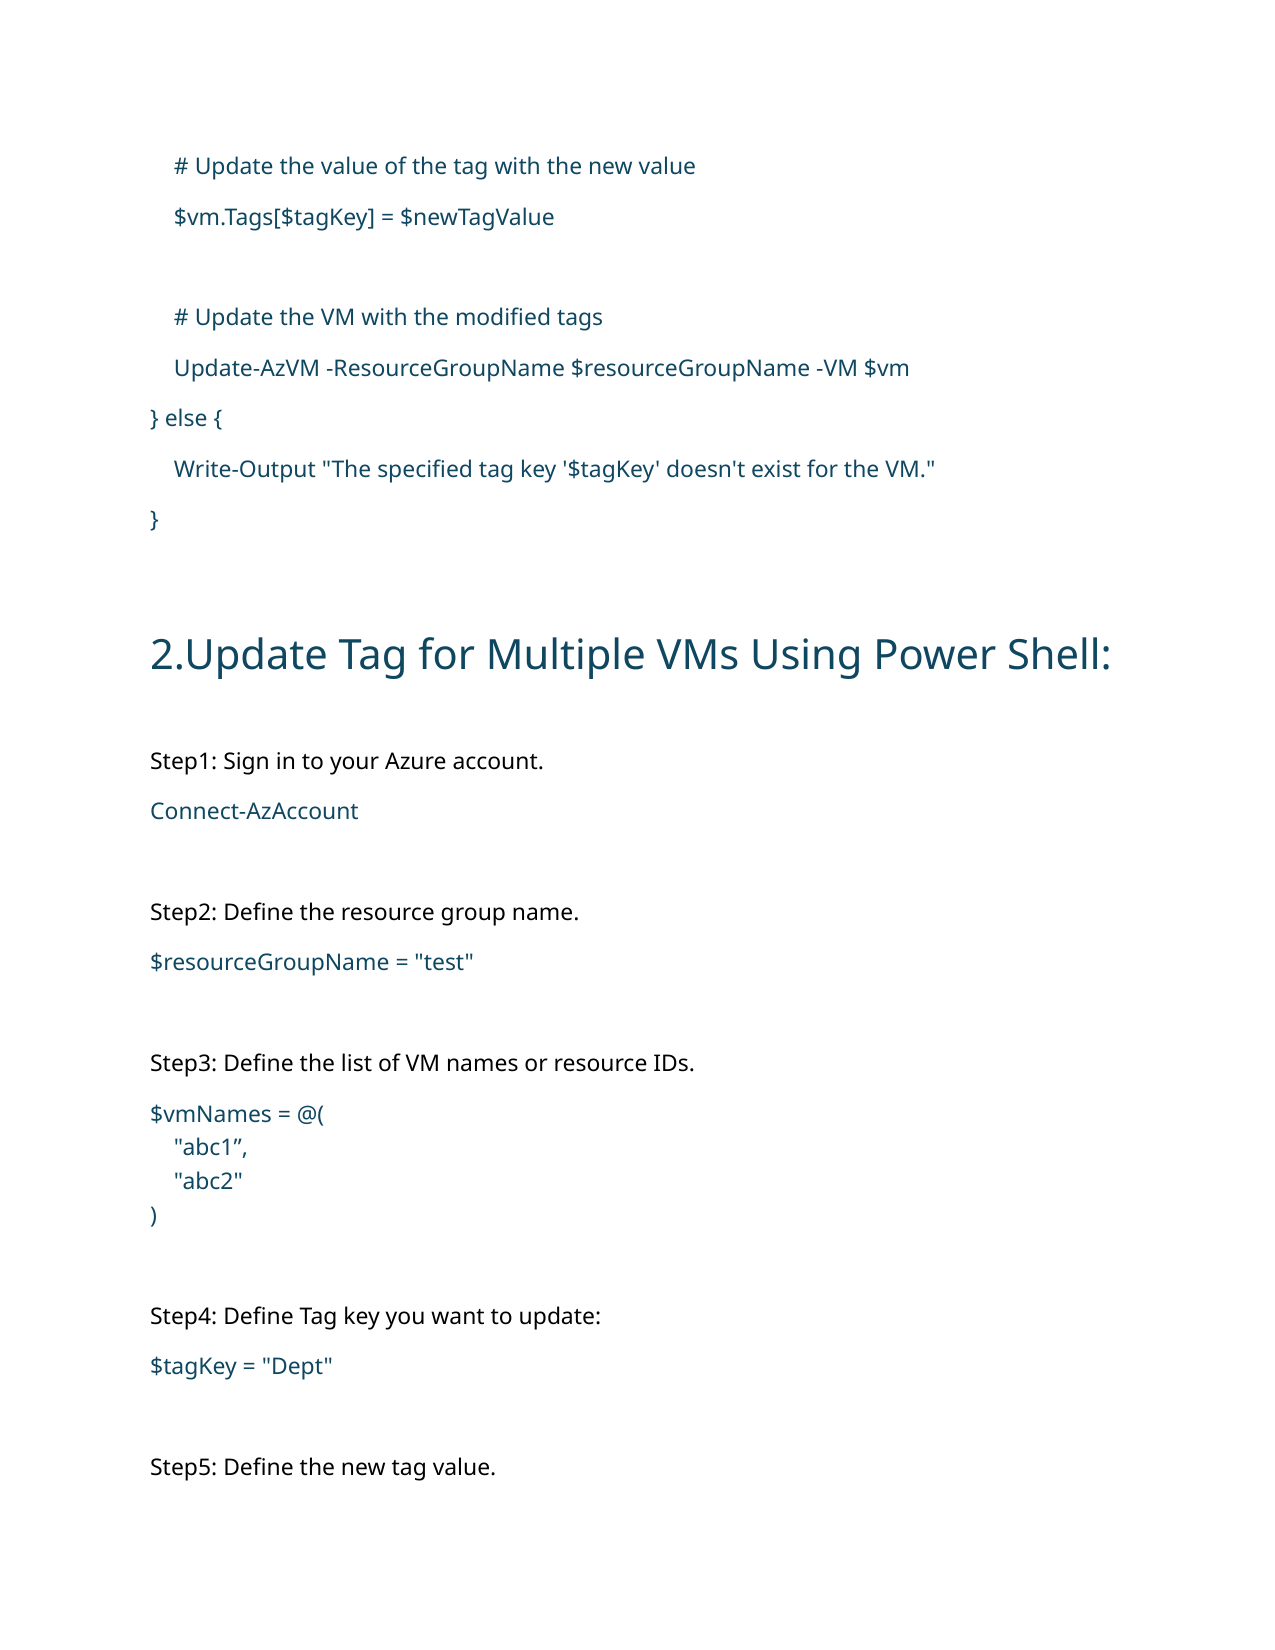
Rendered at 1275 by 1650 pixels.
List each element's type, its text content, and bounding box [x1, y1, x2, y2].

text Step1: Sign in to your Azure account. [150, 744, 1125, 776]
text $tagKey = "Dept" [150, 1350, 1125, 1381]
text Step3: Define the list of VM names or resource IDs. [150, 1047, 1125, 1078]
text } else { [150, 402, 1125, 433]
text Update-AzVM -ResourceGroupName $resourceGroupName -VM $vm [150, 352, 1125, 383]
text # Update the VM with the modified tags [150, 301, 1125, 332]
text $vmNames = @( "abc1”, "abc2" ) [150, 1097, 1125, 1230]
text Write-Output "The specified tag key '$tagKey' doesn't exist for the VM." [150, 452, 1125, 484]
text $vm.Tags[$tagKey] = $newTagValue [150, 200, 1125, 232]
text Step4: Define Tag key you want to update: [150, 1299, 1125, 1331]
subtitle 2.Update Tag for Multiple VMs Using Power Shell: [150, 624, 1125, 681]
text } [150, 503, 1125, 534]
text Step5: Define the new tag value. [150, 1451, 1125, 1482]
text # Update the value of the tag with the new value [150, 150, 1125, 181]
text $resourceGroupName = "test" [150, 946, 1125, 977]
text Step2: Define the resource group name. [150, 896, 1125, 927]
text Connect-AzAccount [150, 795, 1125, 826]
